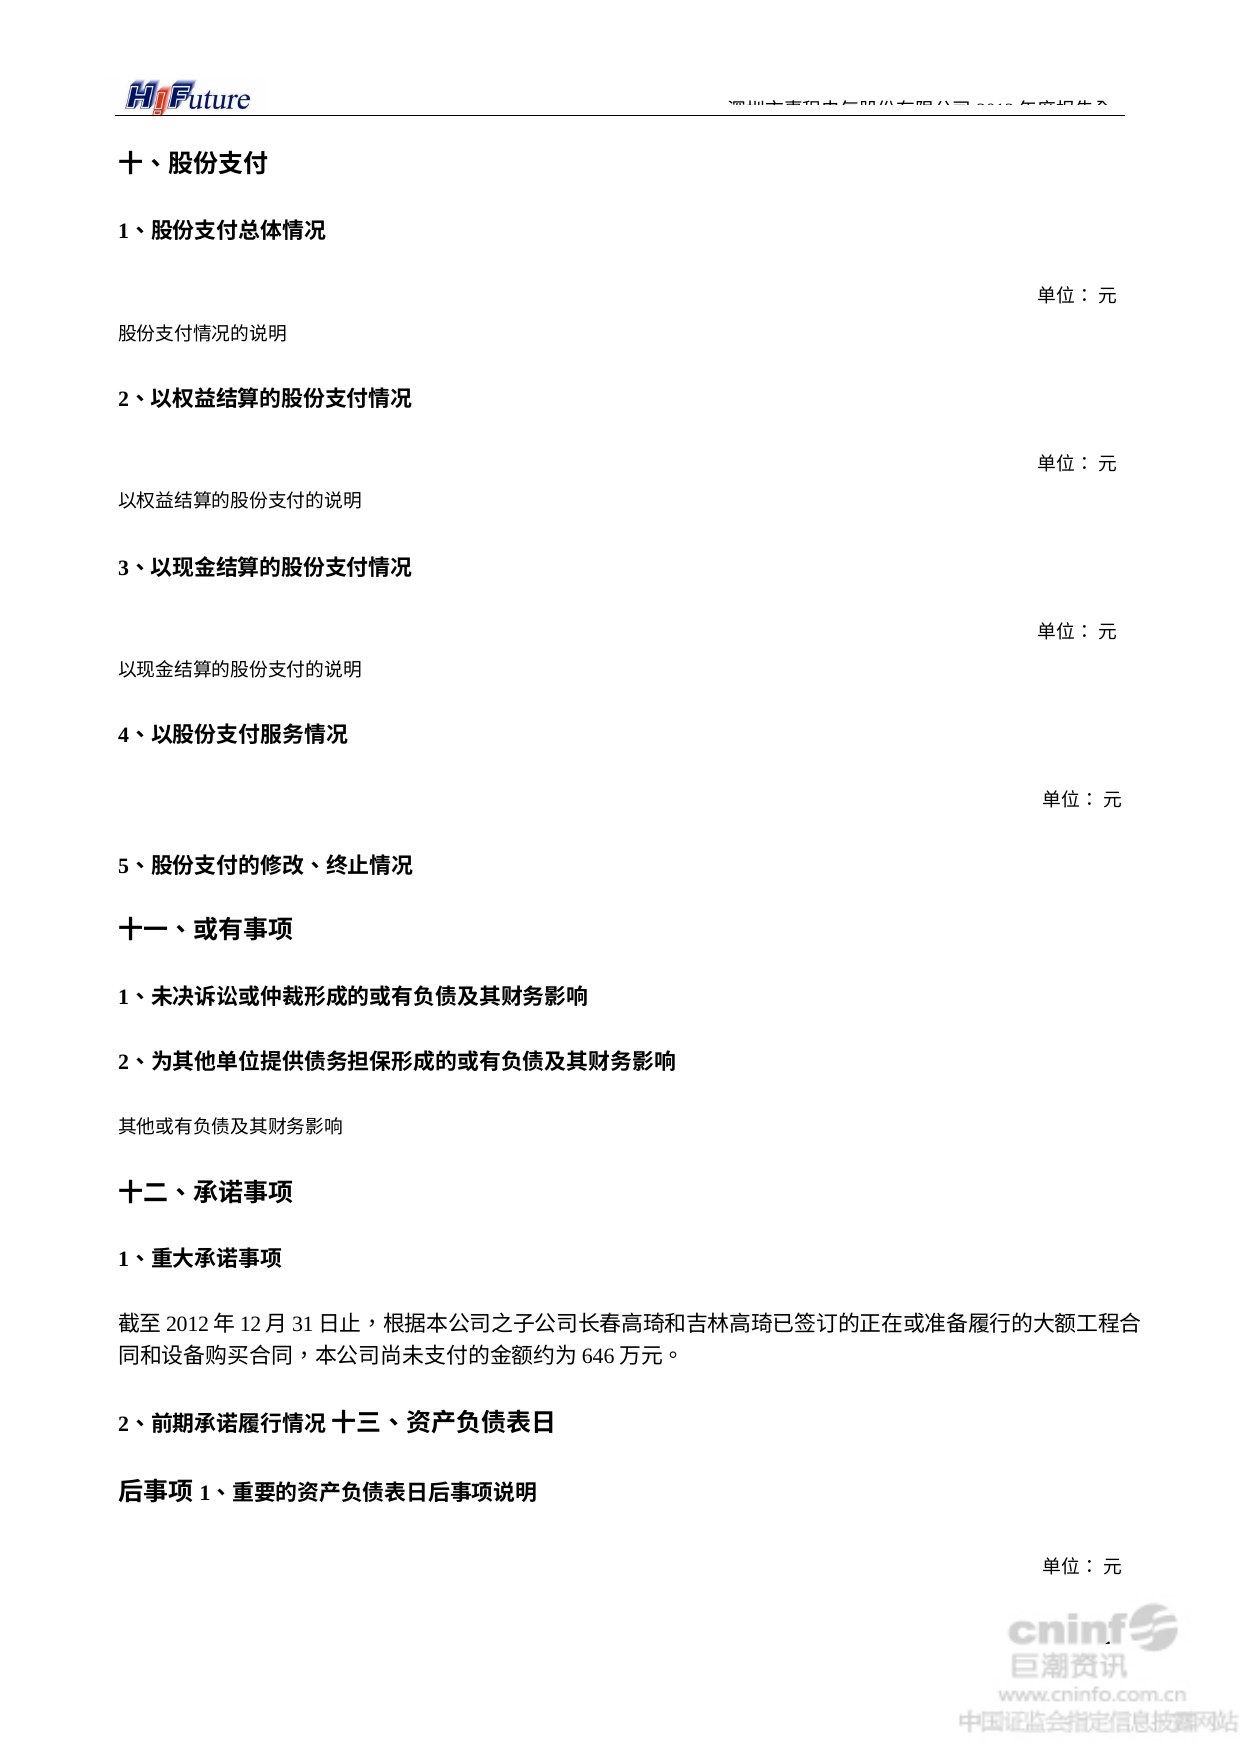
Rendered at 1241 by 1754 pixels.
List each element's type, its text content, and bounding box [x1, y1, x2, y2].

subtitle 2、为其他单位提供债务担保形成的或有负债及其财务影响 [118, 1046, 757, 1076]
subtitle 1、重大承诺事项 [118, 1243, 570, 1273]
text 单位： 元 [1037, 450, 1240, 476]
text 其他或有负债及其财务影响 [118, 1113, 570, 1138]
text 以权益结算的股份支付的说明 [118, 488, 415, 513]
text 以现金结算的股份支付的说明 [118, 656, 363, 681]
text 单位： 元 [1037, 618, 1240, 644]
subtitle 2、以权益结算的股份支付情况 [118, 383, 415, 413]
text 单位： 元 [94, 1553, 1122, 1579]
subtitle 4、以股份支付服务情况 [118, 719, 363, 749]
subtitle 1、股份支付总体情况 [118, 216, 570, 245]
subtitle 十二、承诺事项 [118, 1174, 570, 1208]
picture [958, 1593, 1241, 1754]
text 单位： 元 [1037, 282, 1240, 308]
subtitle 3、以现金结算的股份支付情况 [118, 551, 415, 581]
picture [105, 74, 266, 120]
subtitle 1、未决诉讼或仲裁形成的或有负债及其财务影响 [118, 981, 757, 1011]
subtitle 截至2012年12月31日止，根据本公司之子公司长春高琦和吉林高琦已签订的正在或准备履行的大额工程合 同和设备购买合同，本公司尚未支付的金额约为646万元。 [118, 1308, 1153, 1370]
subtitle 十一、或有事项 [118, 912, 570, 946]
subtitle 5、股份支付的修改、终止情况 [118, 850, 570, 880]
text 2、前期承诺履行情况 十三、资产负债表日后事项 1、重要的资产负债表日后事项说明 [118, 1404, 570, 1508]
subtitle 十、股份支付 [118, 146, 570, 180]
text 股份支付情况的说明 [118, 320, 415, 345]
text 单位： 元 [94, 786, 1122, 812]
